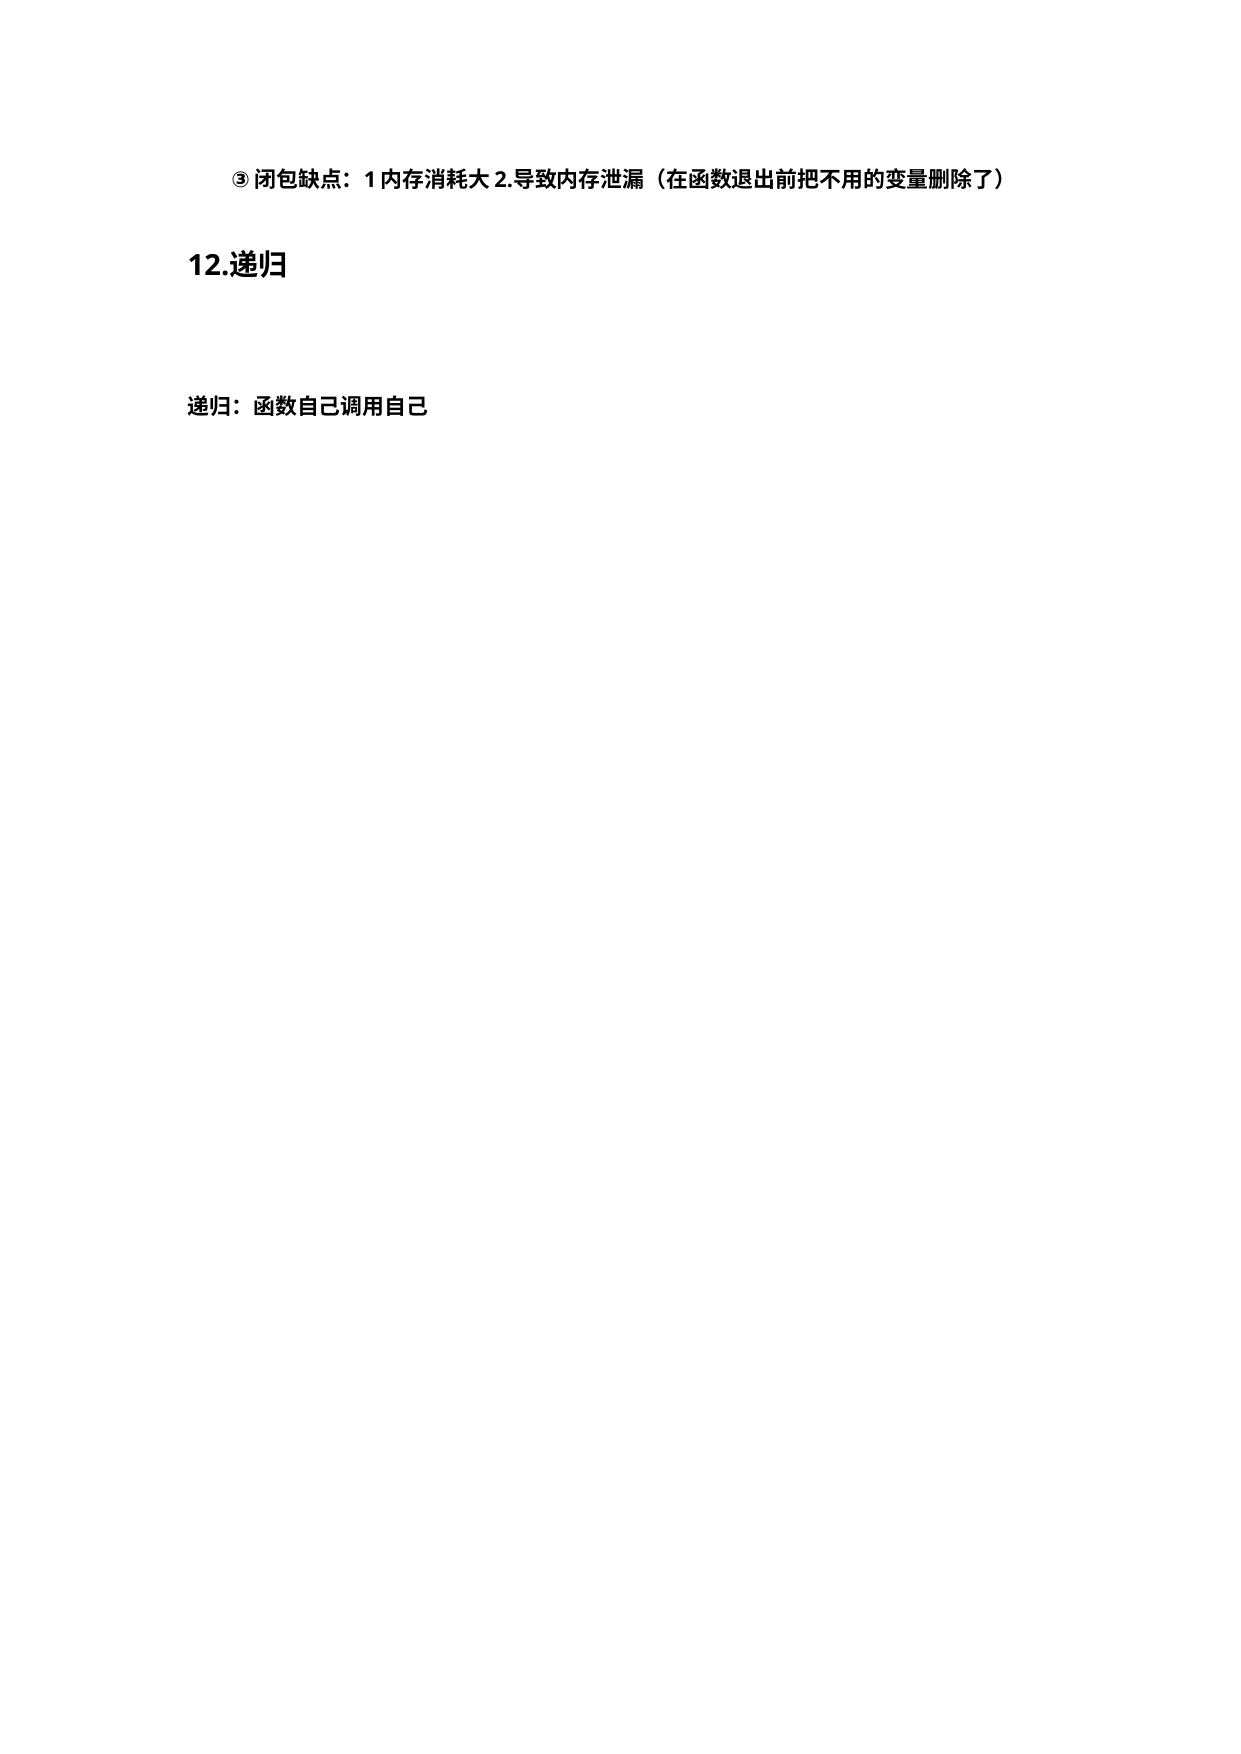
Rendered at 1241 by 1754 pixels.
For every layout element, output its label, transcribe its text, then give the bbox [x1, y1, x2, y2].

subtitle 12.递归 [187, 230, 1053, 295]
text ③闭包缺点：1内存消耗大2.导致内存泄漏（在函数退出前把不用的变量删除了） [187, 162, 1053, 194]
text 递归：函数自己调用自己 [187, 389, 1053, 421]
